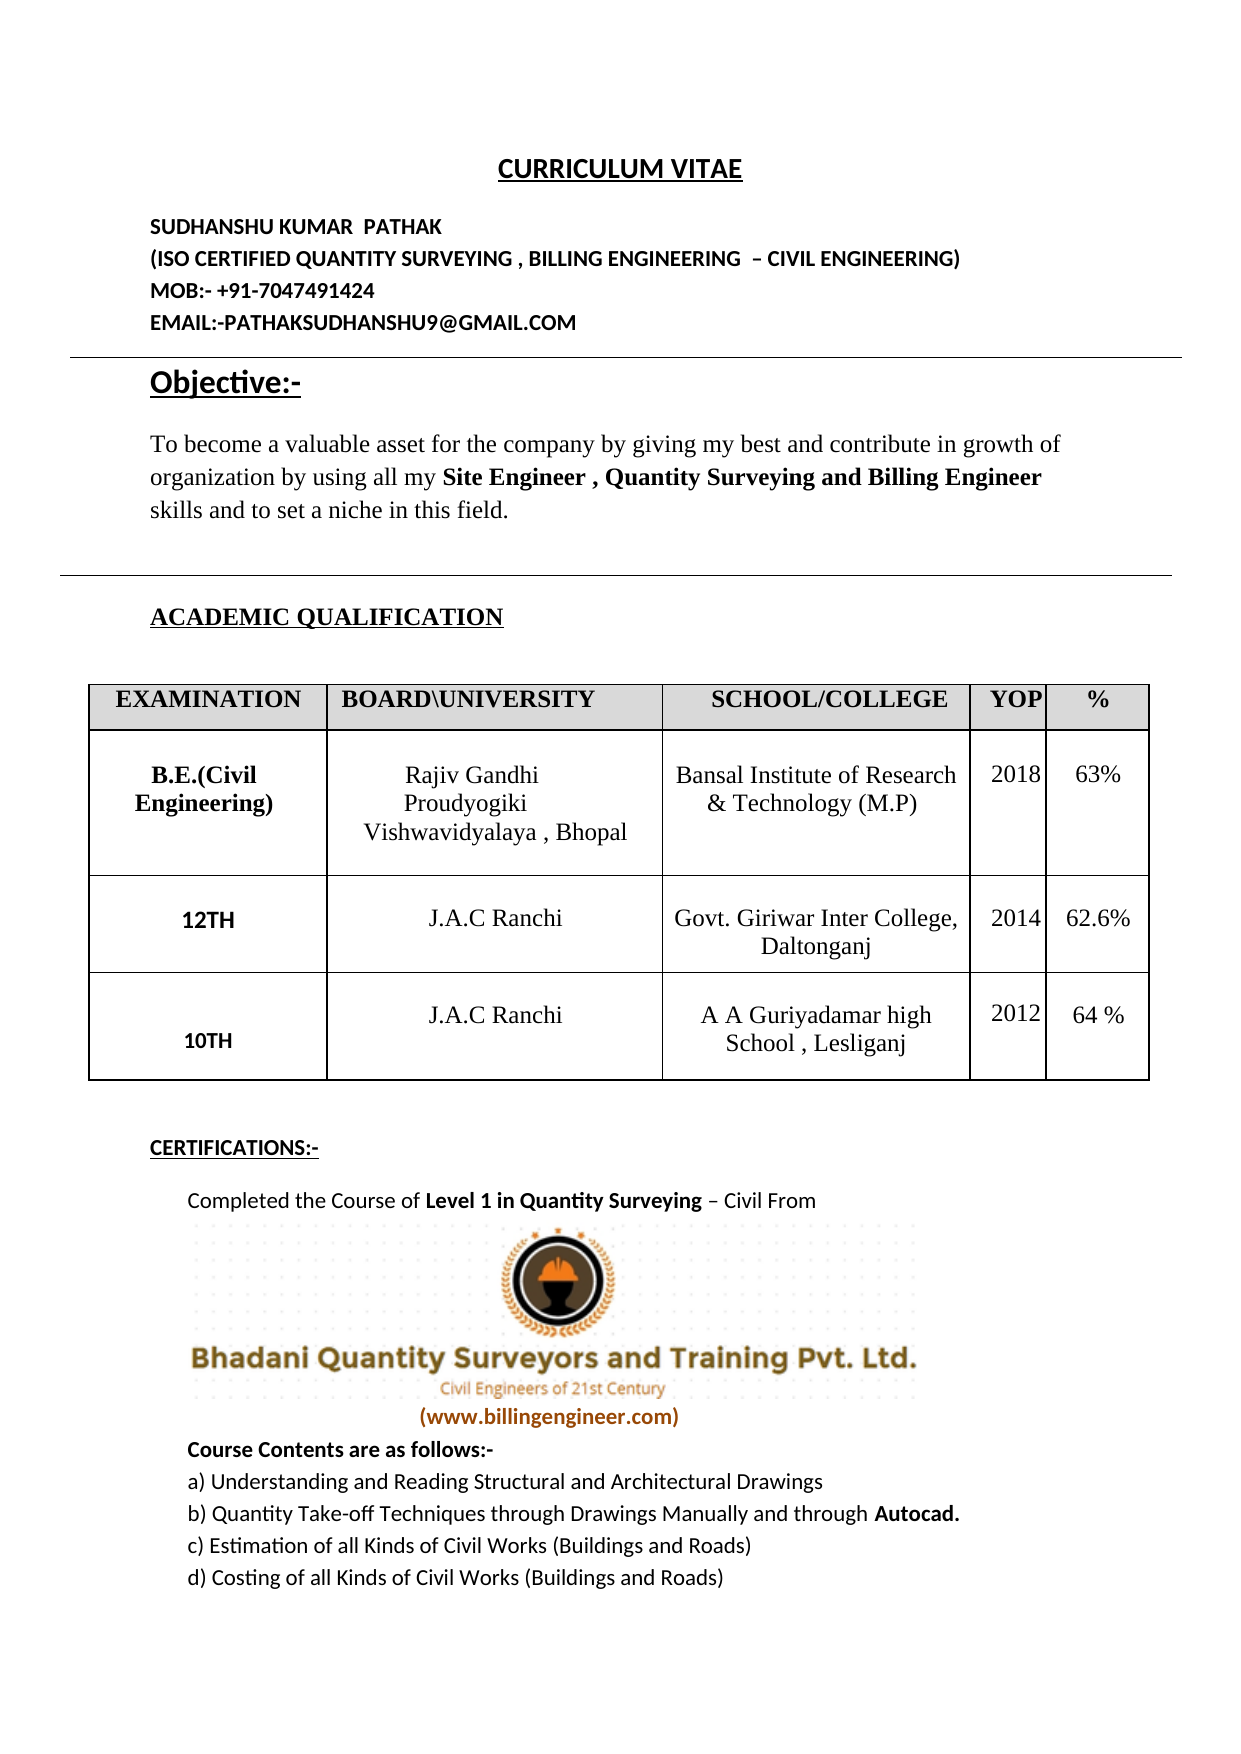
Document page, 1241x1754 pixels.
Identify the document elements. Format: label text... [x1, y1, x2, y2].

table_cell Govt. Giriwar Inter College, Daltonganj [663, 876, 969, 972]
table_cell 62.6% [1047, 876, 1148, 972]
text To become a valuable asset for the company by giving my best and contribute in growth of organization by using all my Site Engineer , Quantity Surveying and Billing Engineer skills and to set a niche in this field. [150, 429, 1090, 524]
table_cell J.A.C Ranchi [328, 876, 662, 972]
table_cell Bansal Institute of Research & Technology (M.P) [663, 731, 969, 875]
table_cell 2018 [971, 731, 1045, 875]
table_header % [1047, 685, 1148, 729]
text Objective:- [150, 361, 1090, 402]
table_cell 2012 [971, 973, 1045, 1079]
table_header SCHOOL/COLLEGE [663, 685, 969, 729]
table_cell 2014 [971, 876, 1045, 972]
text SUDHANSHU KUMAR PATHAK (ISO CERTIFIED QUANTITY SURVEYING , BILLING ENGINEERING – CIVIL ENGINEERING) MOB:- +91-7047491424 EMAIL:-PATHAKSUDHANSHU9@GMAIL.COM [150, 212, 1090, 336]
table_cell 10TH [90, 973, 326, 1079]
text ACADEMIC QUALIFICATION [150, 602, 1090, 631]
table_cell B.E.(Civil Engineering) [90, 731, 326, 875]
text CERTIFICATIONS:- [150, 1133, 1090, 1161]
table_cell 64 % [1047, 973, 1148, 1079]
table_header EXAMINATION [90, 685, 326, 729]
table_header BOARD\UNIVERSITY [328, 685, 662, 729]
table_cell Rajiv Gandhi Proudyogiki Vishwavidyalaya , Bhopal [328, 731, 662, 875]
table_header YOP [971, 685, 1045, 729]
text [187, 1186, 1090, 1591]
table_cell J.A.C Ranchi [328, 973, 662, 1079]
text CURRICULUM VITAE [150, 150, 1090, 186]
picture [187, 1218, 918, 1399]
table_cell 12TH [90, 876, 326, 972]
table_cell 63% [1047, 731, 1148, 875]
table_cell A A Guriyadamar high School , Lesliganj [663, 973, 969, 1079]
